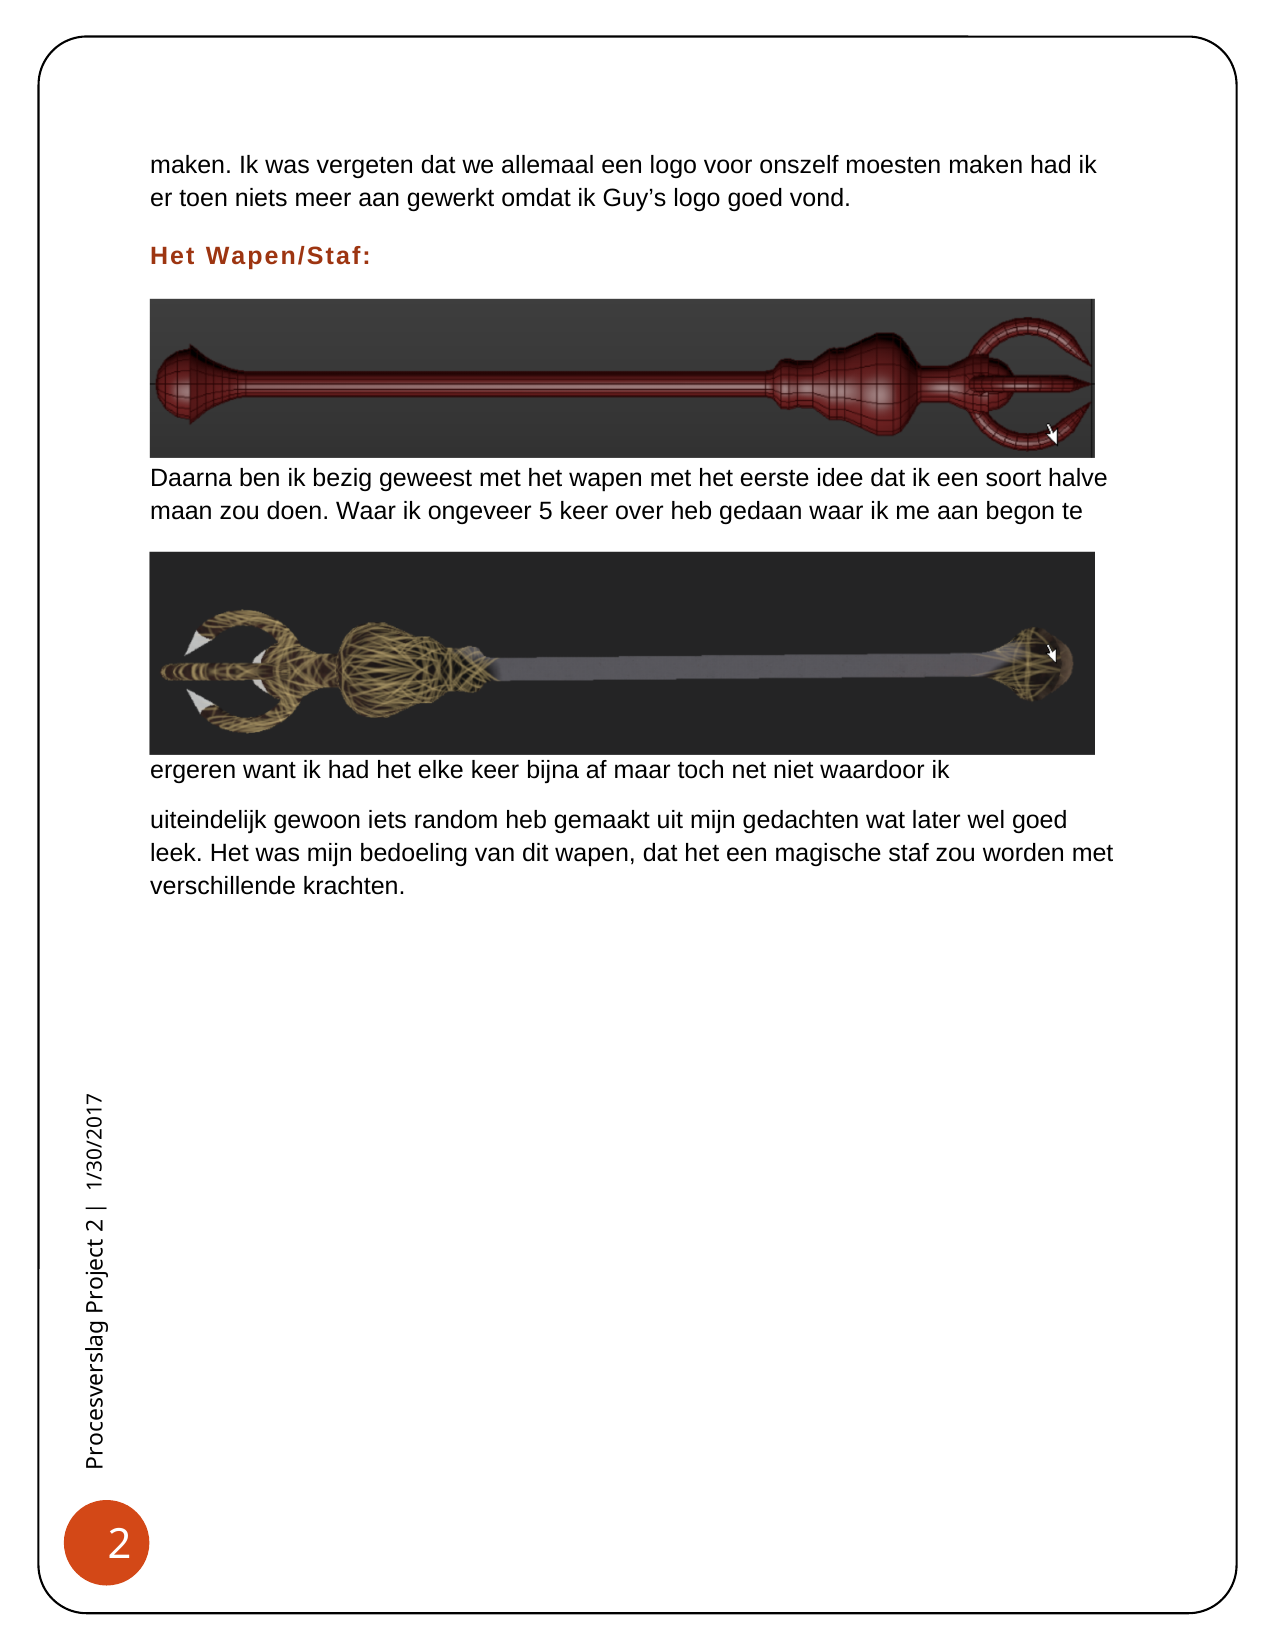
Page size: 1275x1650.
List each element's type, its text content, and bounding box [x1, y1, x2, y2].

picture [150, 552, 1094, 754]
text uiteindelijk gewoon iets random heb gemaakt uit mijn gedachten wat later wel goed leek. Het was mijn bedoeling van dit wapen, dat het een magische staf zou worden met verschillende krachten. [150, 805, 1125, 900]
subtitle Het Wapen/Staf: [150, 241, 1125, 270]
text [150, 150, 1125, 212]
picture [150, 299, 1094, 458]
